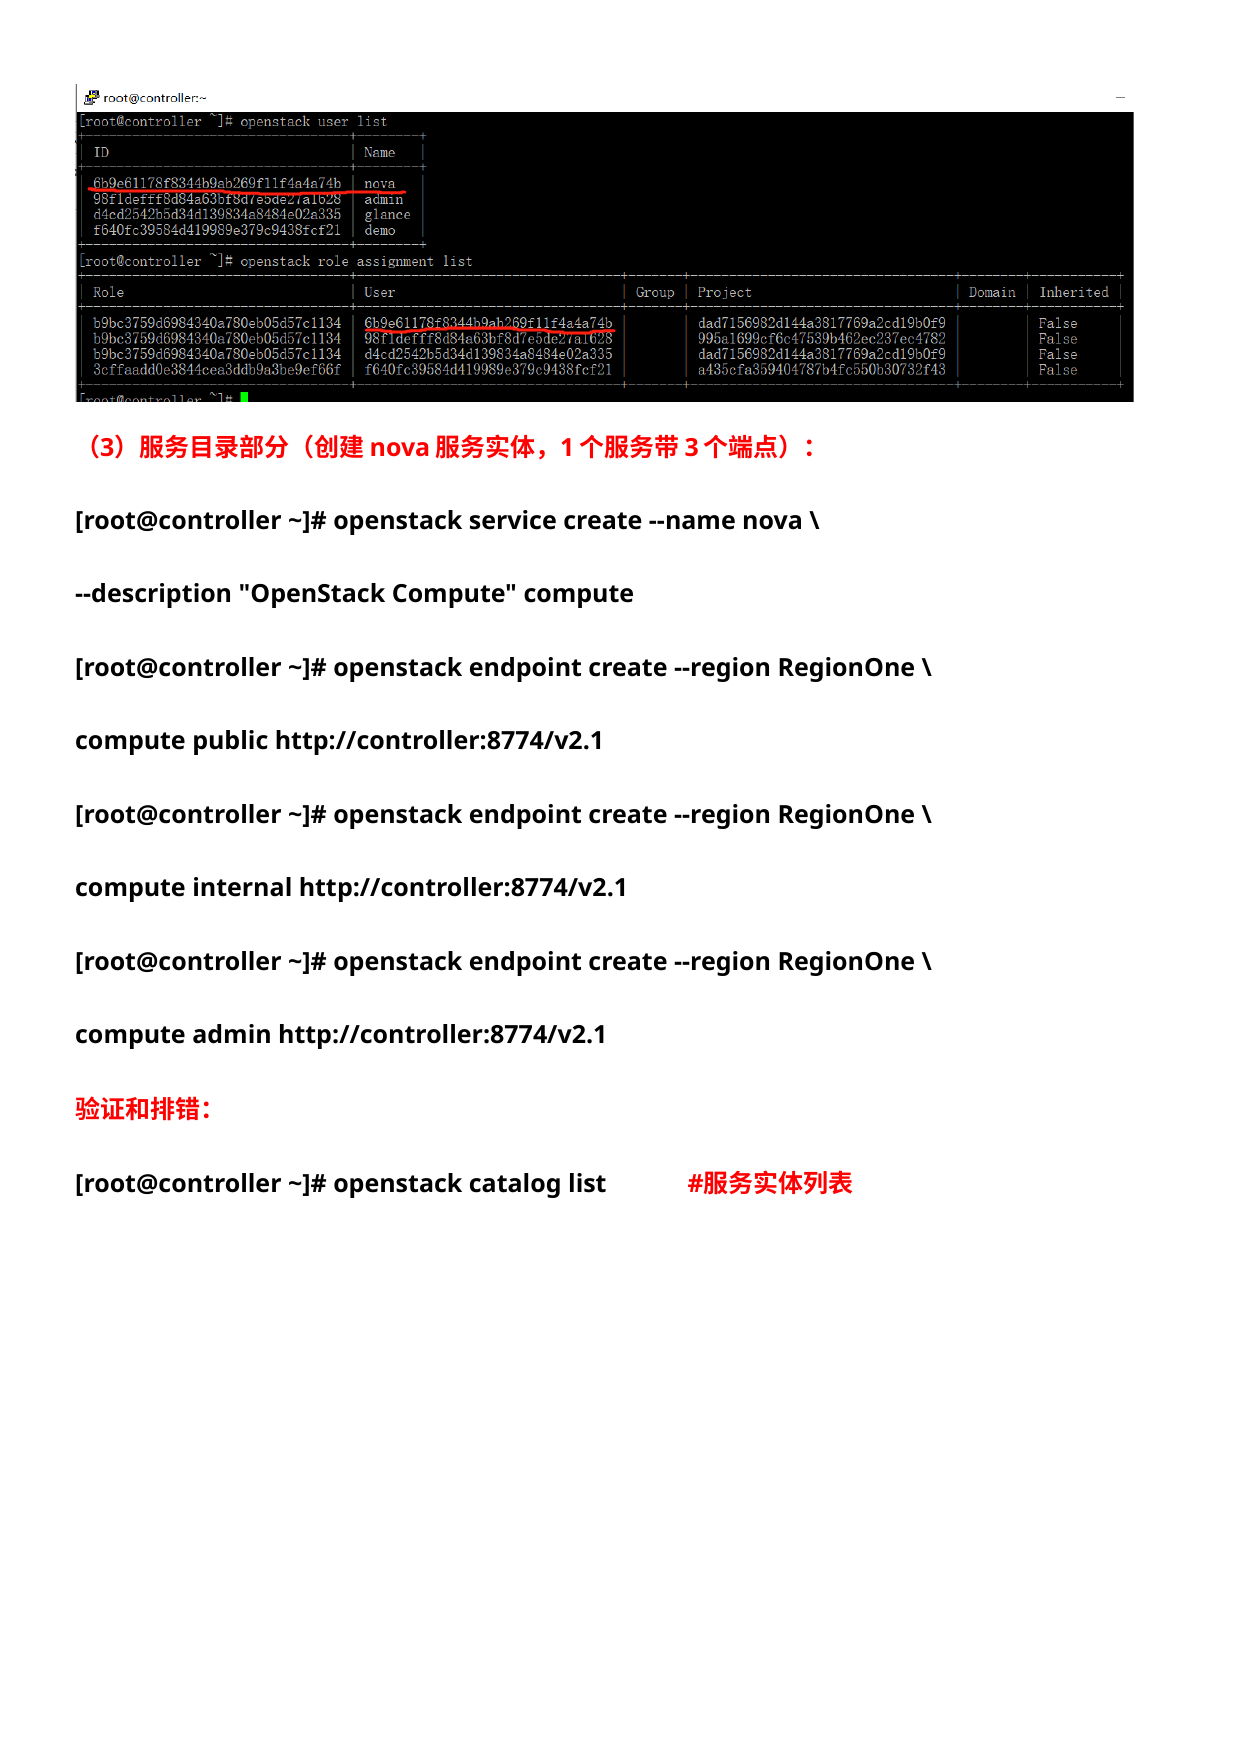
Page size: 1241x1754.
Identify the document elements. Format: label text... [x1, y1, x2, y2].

text compute internal http://controller:8774/v2.1 [75, 854, 1165, 919]
text [root@controller ~]# openstack service create --name nova \ [75, 487, 1165, 552]
text --description "OpenStack Compute" compute [75, 561, 1165, 626]
text [root@controller ~]# openstack catalog list #服务实体列表 [75, 1149, 1165, 1214]
text 验证和排错： [75, 1075, 1165, 1140]
picture [75, 84, 1134, 402]
text [root@controller ~]# openstack endpoint create --region RegionOne \ [75, 781, 1165, 846]
text compute admin http://controller:8774/v2.1 [75, 1001, 1165, 1066]
text [root@controller ~]# openstack endpoint create --region RegionOne \ [75, 634, 1165, 699]
text （3）服务目录部分（创建nova服务实体，1个服务带3个端点）： [75, 413, 1165, 478]
text compute public http://controller:8774/v2.1 [75, 707, 1165, 772]
text [root@controller ~]# openstack endpoint create --region RegionOne \ [75, 928, 1165, 993]
